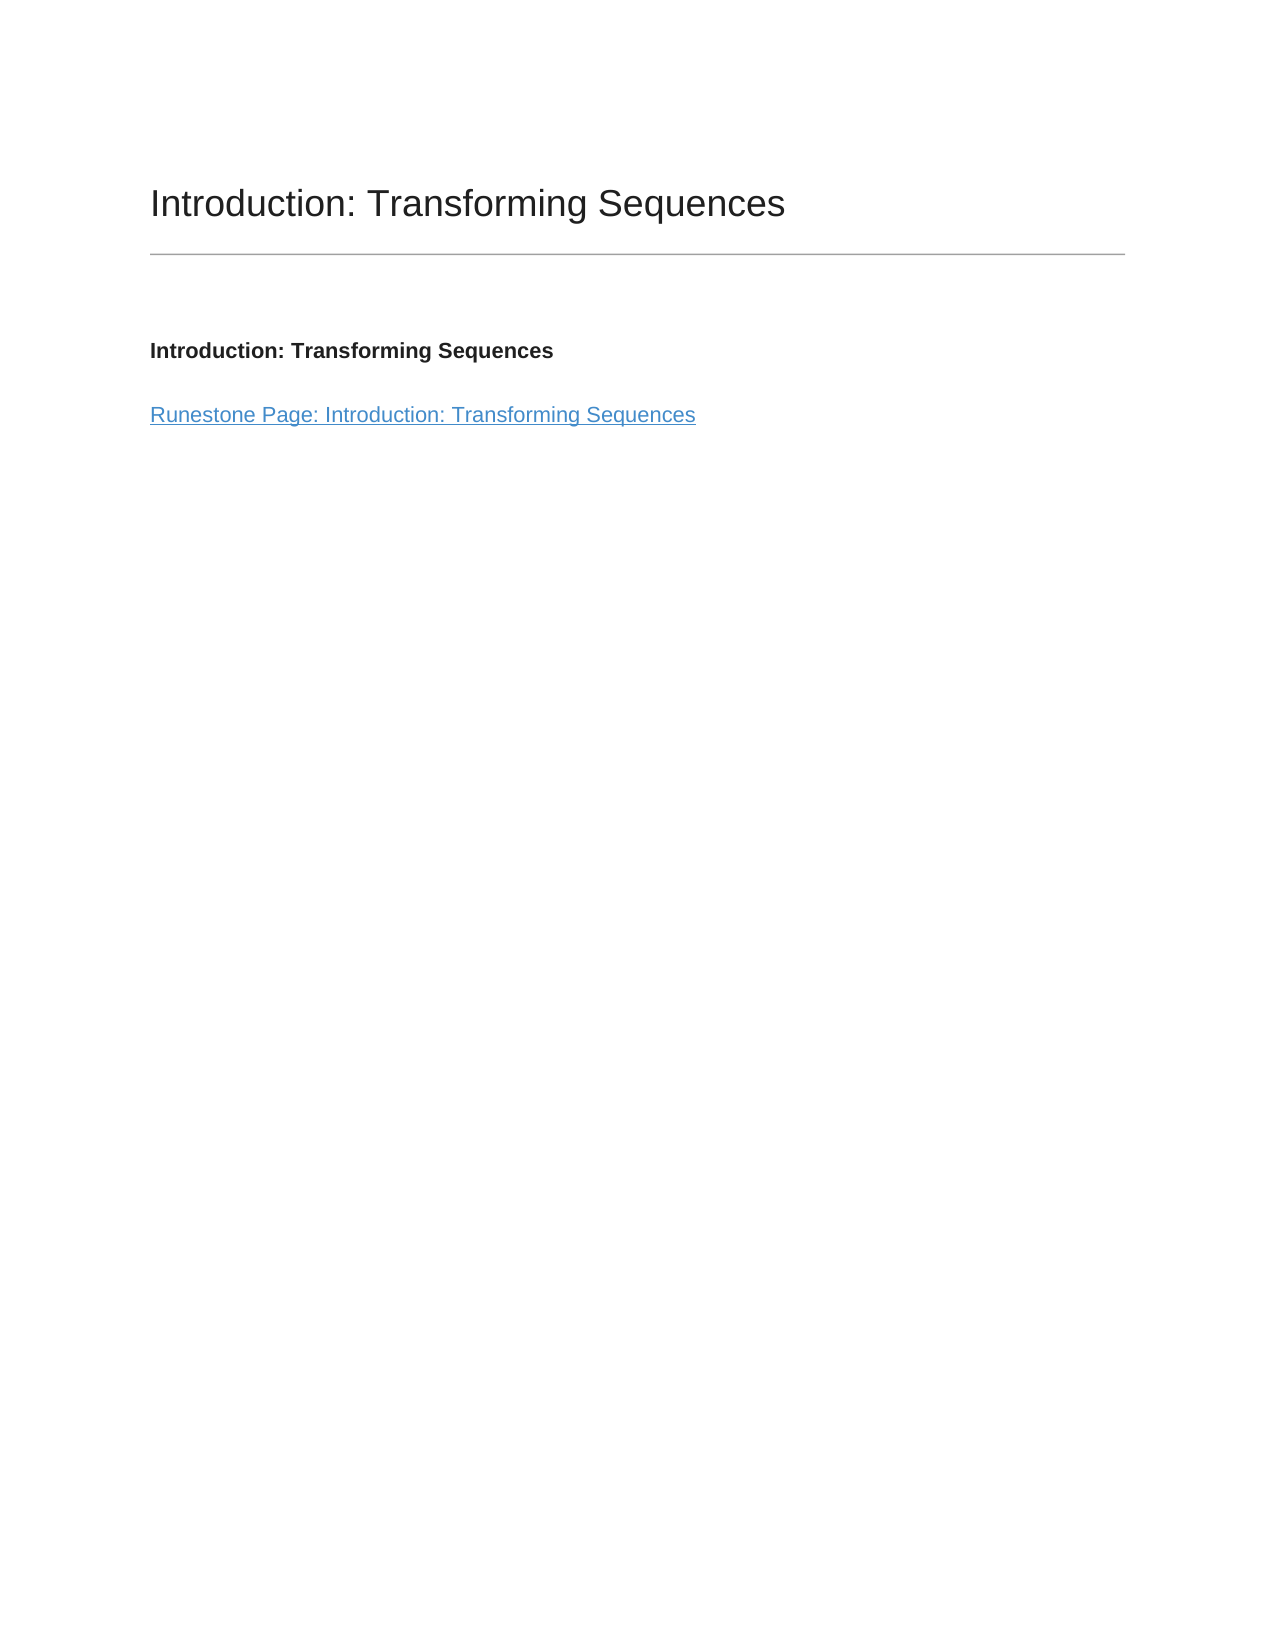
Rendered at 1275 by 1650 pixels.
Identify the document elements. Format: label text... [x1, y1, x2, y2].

text Runestone Page: Introduction: Transforming Sequences [150, 394, 1125, 427]
text Introduction: Transforming Sequences [150, 181, 1125, 224]
text Introduction: Transforming Sequences [150, 330, 1125, 363]
